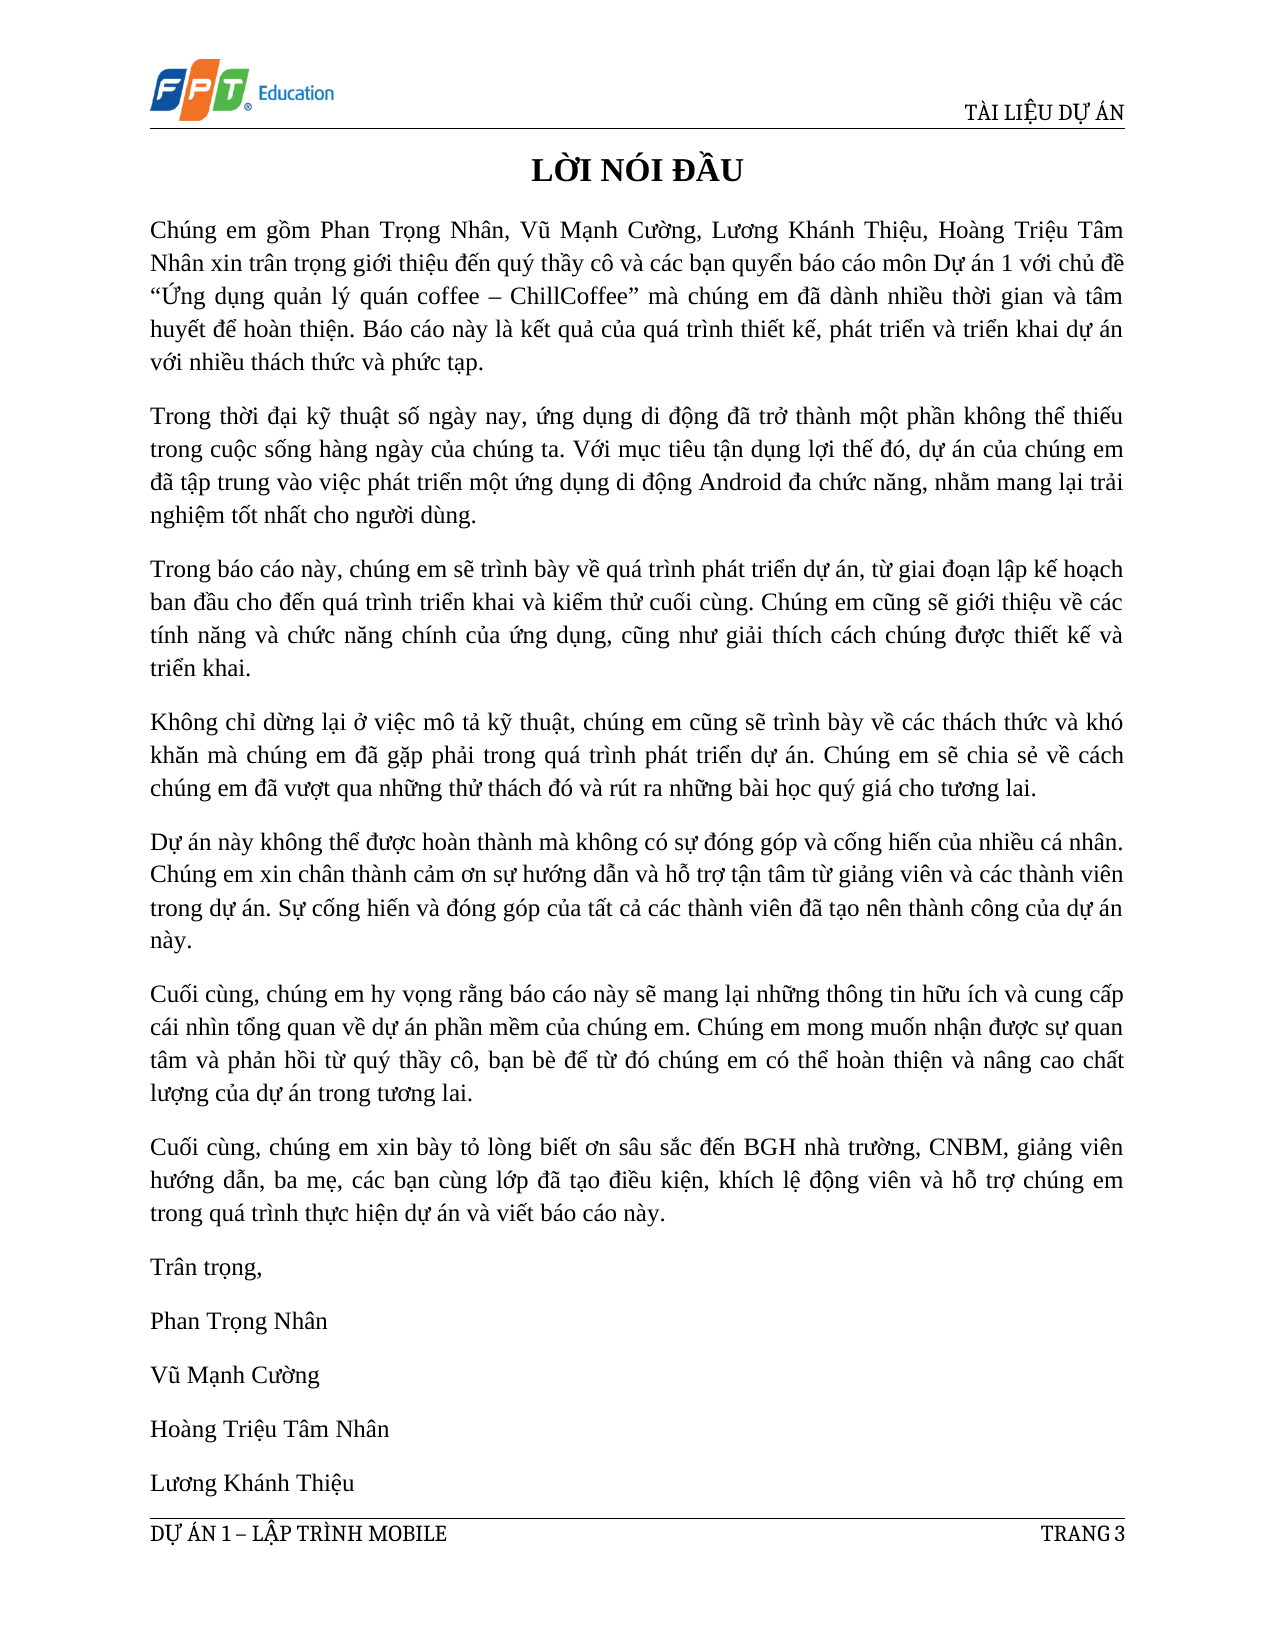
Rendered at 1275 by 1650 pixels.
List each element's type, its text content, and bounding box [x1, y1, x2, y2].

text Chúng em gồm Phan Trọng Nhân, Vũ Mạnh Cường, Lương Khánh Thiệu, Hoàng Triệu Tâm Nhân xin trân trọng giới thiệu đến quý thầy cô và các bạn quyển báo cáo môn Dự án 1 với chủ đề “Ứng dụng quản lý quán coffee – ChillCoffee” mà chúng em đã dành nhiều thời gian và tâm huyết để hoàn thiện. Báo cáo này là kết quả của quá trình thiết kế, phát triển và triển khai dự án với nhiều thách thức và phức tạp. [150, 215, 1125, 376]
picture [150, 59, 336, 121]
text Trong báo cáo này, chúng em sẽ trình bày về quá trình phát triển dự án, từ giai đoạn lập kế hoạch ban đầu cho đến quá trình triển khai và kiểm thử cuối cùng. Chúng em cũng sẽ giới thiệu về các tính năng và chức năng chính của ứng dụng, cũng như giải thích cách chúng được thiết kế và triển khai. [150, 554, 1125, 682]
text Vũ Mạnh Cường [150, 1360, 1125, 1389]
text Lương Khánh Thiệu [150, 1468, 1125, 1496]
text LỜI NÓI ĐẦU [150, 150, 1125, 188]
text Trong thời đại kỹ thuật số ngày nay, ứng dụng di động đã trở thành một phần không thể thiếu trong cuộc sống hàng ngày của chúng ta. Với mục tiêu tận dụng lợi thế đó, dự án của chúng em đã tập trung vào việc phát triển một ứng dụng di động Android đa chức năng, nhằm mang lại trải nghiệm tốt nhất cho người dùng. [150, 401, 1125, 529]
text Cuối cùng, chúng em xin bày tỏ lòng biết ơn sâu sắc đến BGH nhà trường, CNBM, giảng viên hướng dẫn, ba mẹ, các bạn cùng lớp đã tạo điều kiện, khích lệ động viên và hỗ trợ chúng em trong quá trình thực hiện dự án và viết báo cáo này. [150, 1132, 1125, 1227]
text Cuối cùng, chúng em hy vọng rằng báo cáo này sẽ mang lại những thông tin hữu ích và cung cấp cái nhìn tổng quan về dự án phần mềm của chúng em. Chúng em mong muốn nhận được sự quan tâm và phản hồi từ quý thầy cô, bạn bè để từ đó chúng em có thể hoàn thiện và nâng cao chất lượng của dự án trong tương lai. [150, 979, 1125, 1107]
text Dự án này không thể được hoàn thành mà không có sự đóng góp và cống hiến của nhiều cá nhân. Chúng em xin chân thành cảm ơn sự hướng dẫn và hỗ trợ tận tâm từ giảng viên và các thành viên trong dự án. Sự cống hiến và đóng góp của tất cả các thành viên đã tạo nên thành công của dự án này. [150, 827, 1125, 954]
text Trân trọng, [150, 1252, 1125, 1281]
text Hoàng Triệu Tâm Nhân [150, 1414, 1125, 1443]
text Phan Trọng Nhân [150, 1306, 1125, 1335]
text Không chỉ dừng lại ở việc mô tả kỹ thuật, chúng em cũng sẽ trình bày về các thách thức và khó khăn mà chúng em đã gặp phải trong quá trình phát triển dự án. Chúng em sẽ chia sẻ về cách chúng em đã vượt qua những thử thách đó và rút ra những bài học quý giá cho tương lai. [150, 707, 1125, 801]
